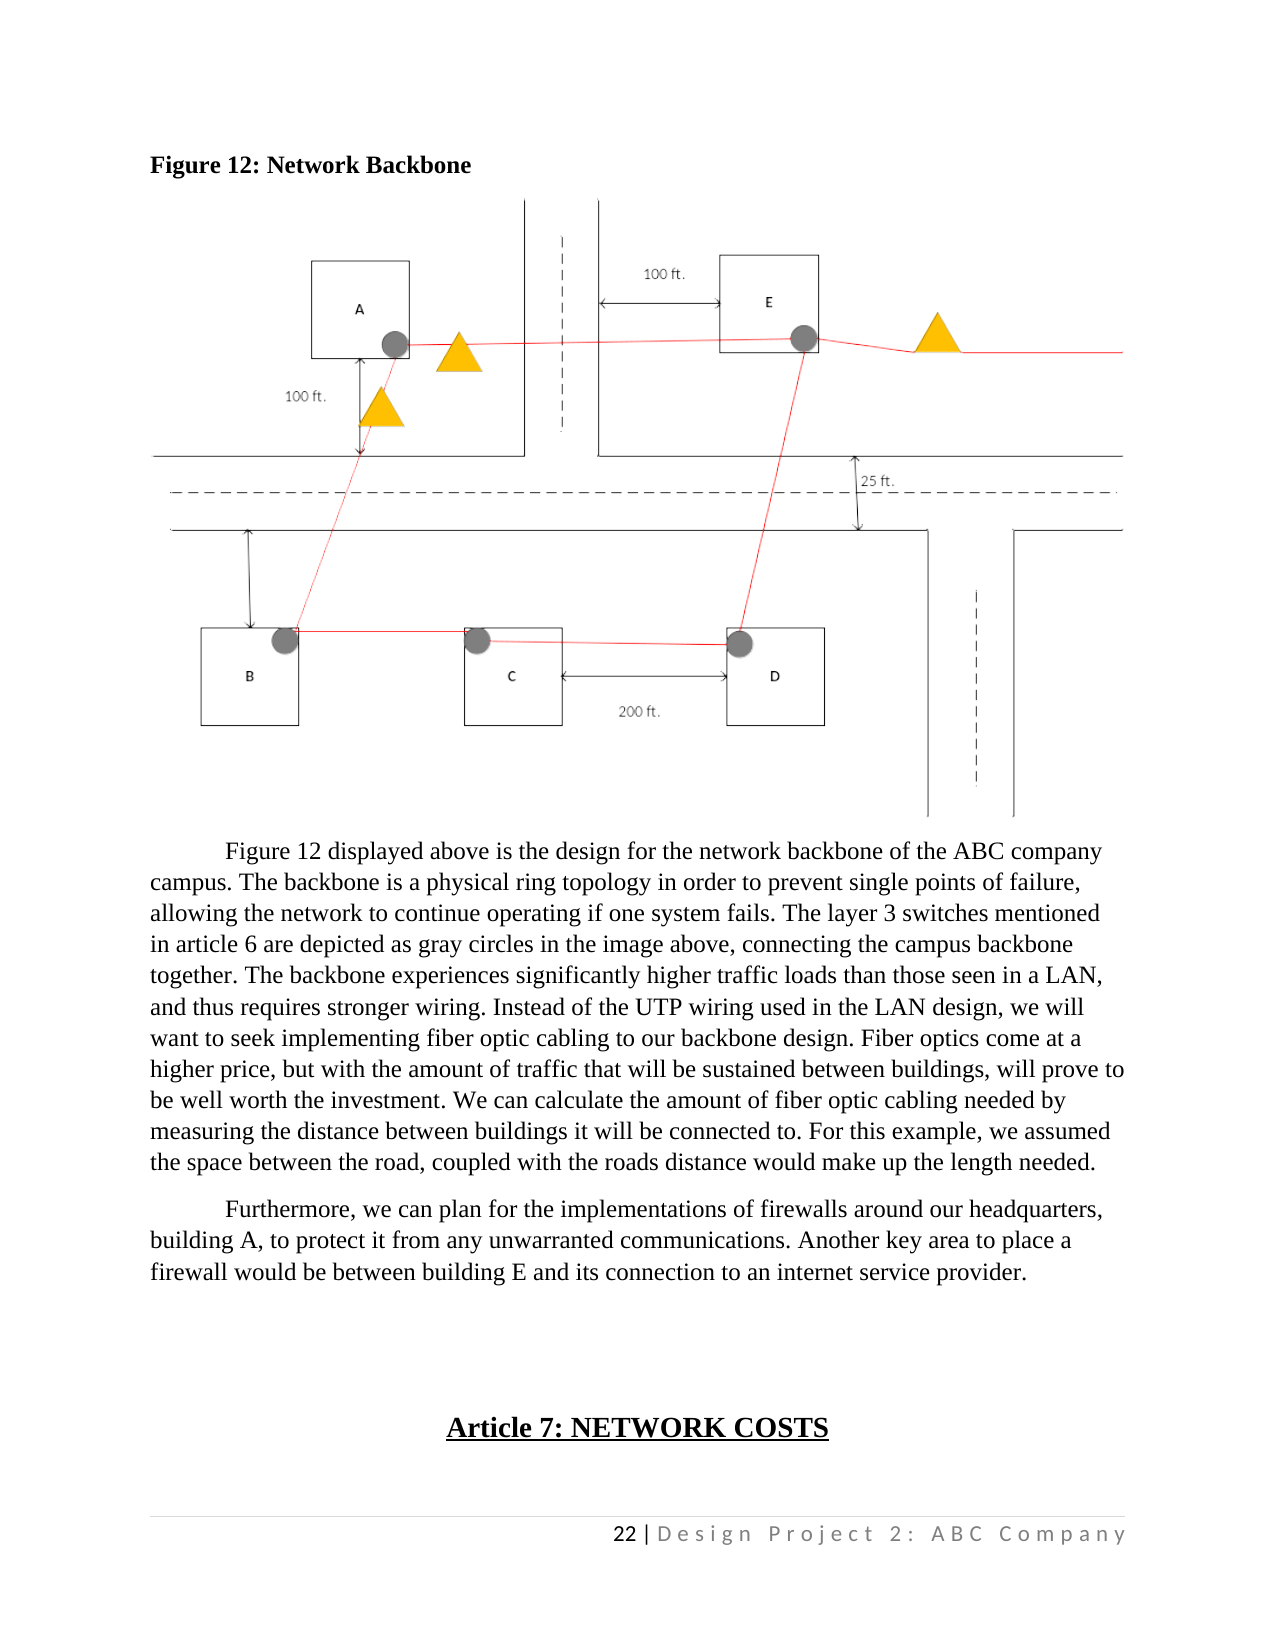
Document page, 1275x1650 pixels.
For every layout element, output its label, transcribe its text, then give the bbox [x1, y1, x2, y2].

text Article 7: NETWORK COSTS [150, 1410, 1125, 1443]
text Furthermore, we can plan for the implementations of firewalls around our headquarters, building A, to protect it from any unwarranted communications. Another key area to place a firewall would be between building E and its connection to an internet service provider. [150, 1194, 1125, 1285]
text Figure 12: Network Backbone [150, 150, 1125, 179]
text Figure 12 displayed above is the design for the network backbone of the ABC company campus. The backbone is a physical ring topology in order to prevent single points of failure, allowing the network to continue operating if one system fails. The layer 3 switches mentioned in article 6 are depicted as gray circles in the image above, connecting the campus backbone together. The backbone experiences significantly higher traffic loads than those seen in a LAN, and thus requires stronger wiring. Instead of the UTP wiring used in the LAN design, we will want to seek implementing fiber optic cabling to our backbone design. Fiber optics come at a higher price, but with the amount of traffic that will be sustained between buildings, will prove to be well worth the investment. We can calculate the amount of fiber optic cabling needed by measuring the distance between buildings it will be connected to. For this example, we assumed the space between the road, coupled with the roads distance would make up the length needed. [150, 836, 1125, 1176]
